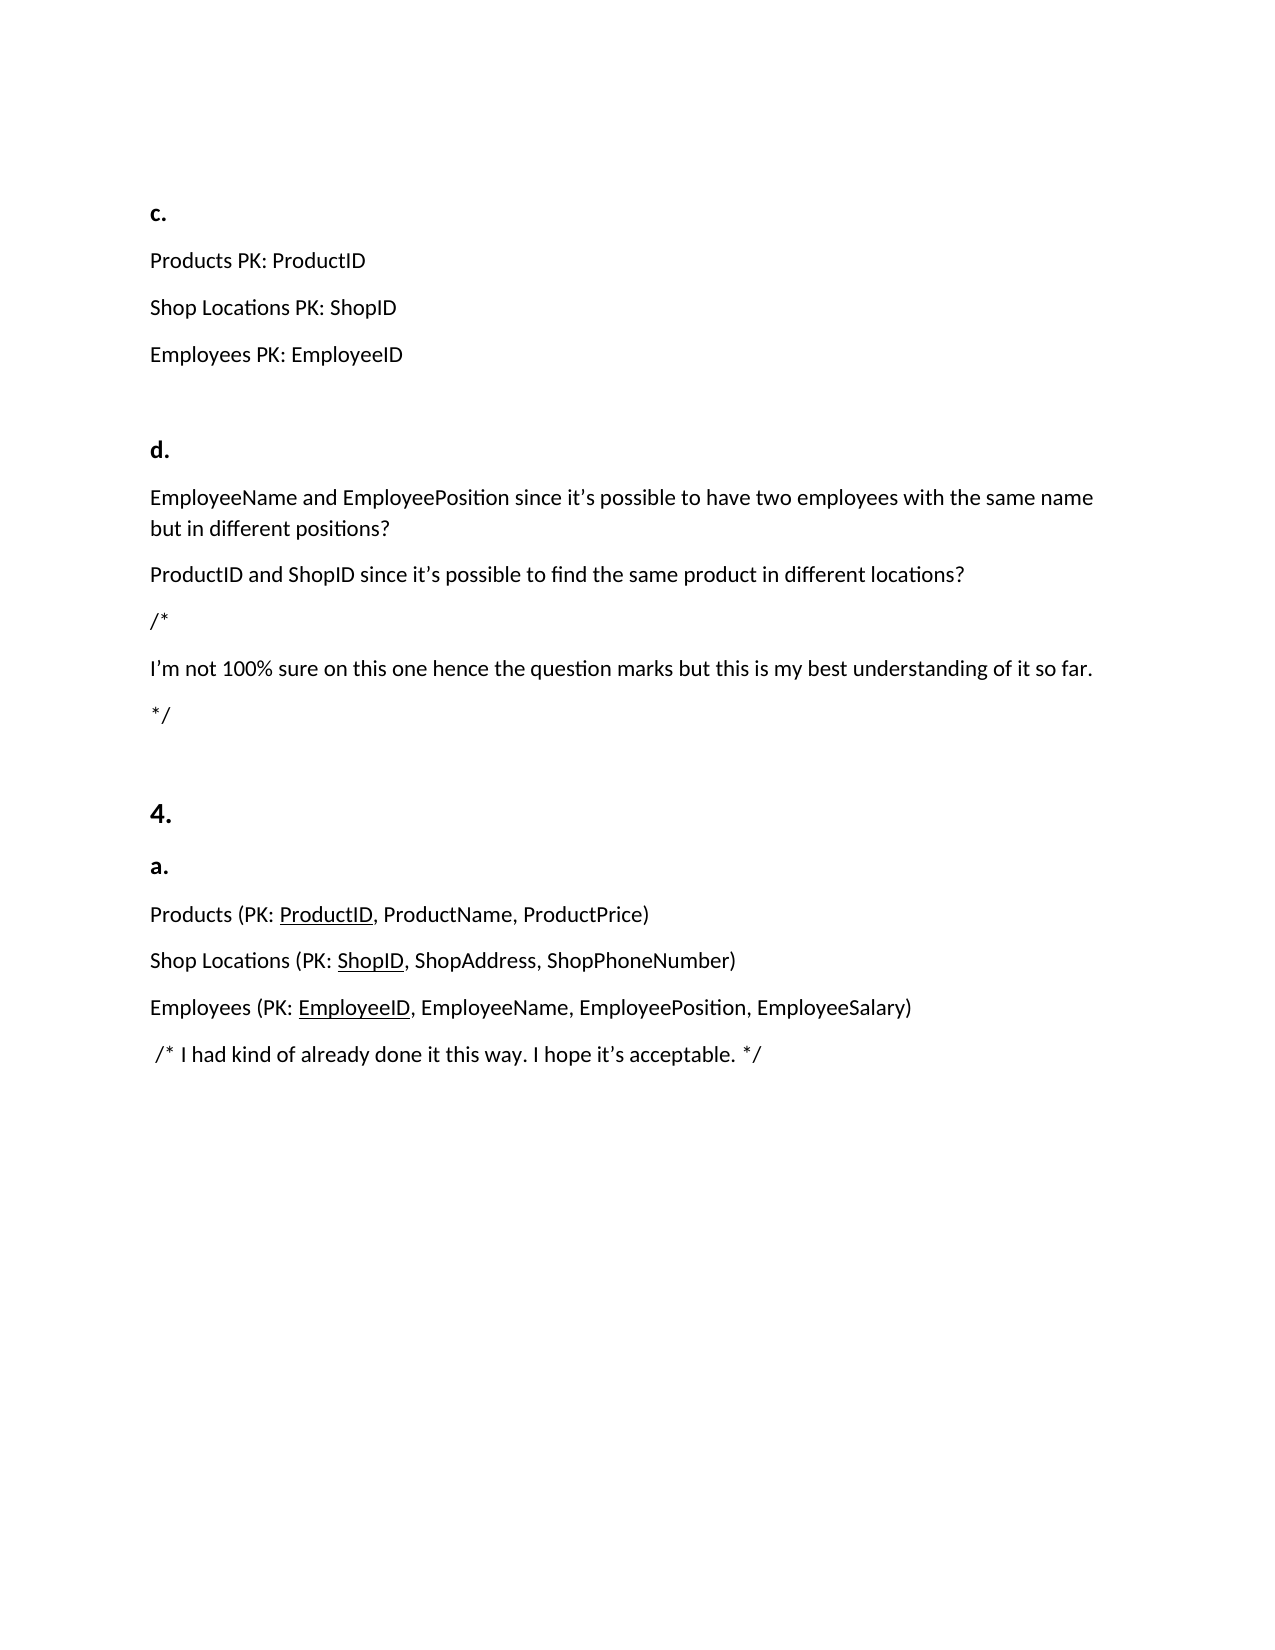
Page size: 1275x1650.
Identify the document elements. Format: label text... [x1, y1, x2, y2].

text EmployeeName and EmployeePosition since it’s possible to have two employees with the same name but in different positions? [150, 483, 1125, 542]
text Products PK: ProductID [150, 246, 1125, 274]
text Employees PK: EmployeeID [150, 340, 1125, 368]
text a. [150, 850, 1125, 881]
text I’m not 100% sure on this one hence the question marks but this is my best understanding of it so far. [150, 654, 1125, 682]
text ProductID and ShopID since it’s possible to find the same product in different locations? [150, 561, 1125, 589]
text Employees (PK: EmployeeID, EmployeeName, EmployeePosition, EmployeeSalary) [150, 993, 1125, 1021]
text Shop Locations (PK: ShopID, ShopAddress, ShopPhoneNumber) [150, 947, 1125, 974]
text /* I had kind of already done it this way. I hope it’s acceptable. */ [150, 1040, 1125, 1068]
text Products (PK: ProductID, ProductName, ProductPrice) [150, 900, 1125, 928]
text 4. [150, 795, 1125, 831]
text d. [150, 434, 1125, 464]
text /* [150, 607, 1125, 636]
text */ [150, 701, 1125, 729]
text Shop Locations PK: ShopID [150, 293, 1125, 321]
text c. [150, 197, 1125, 227]
